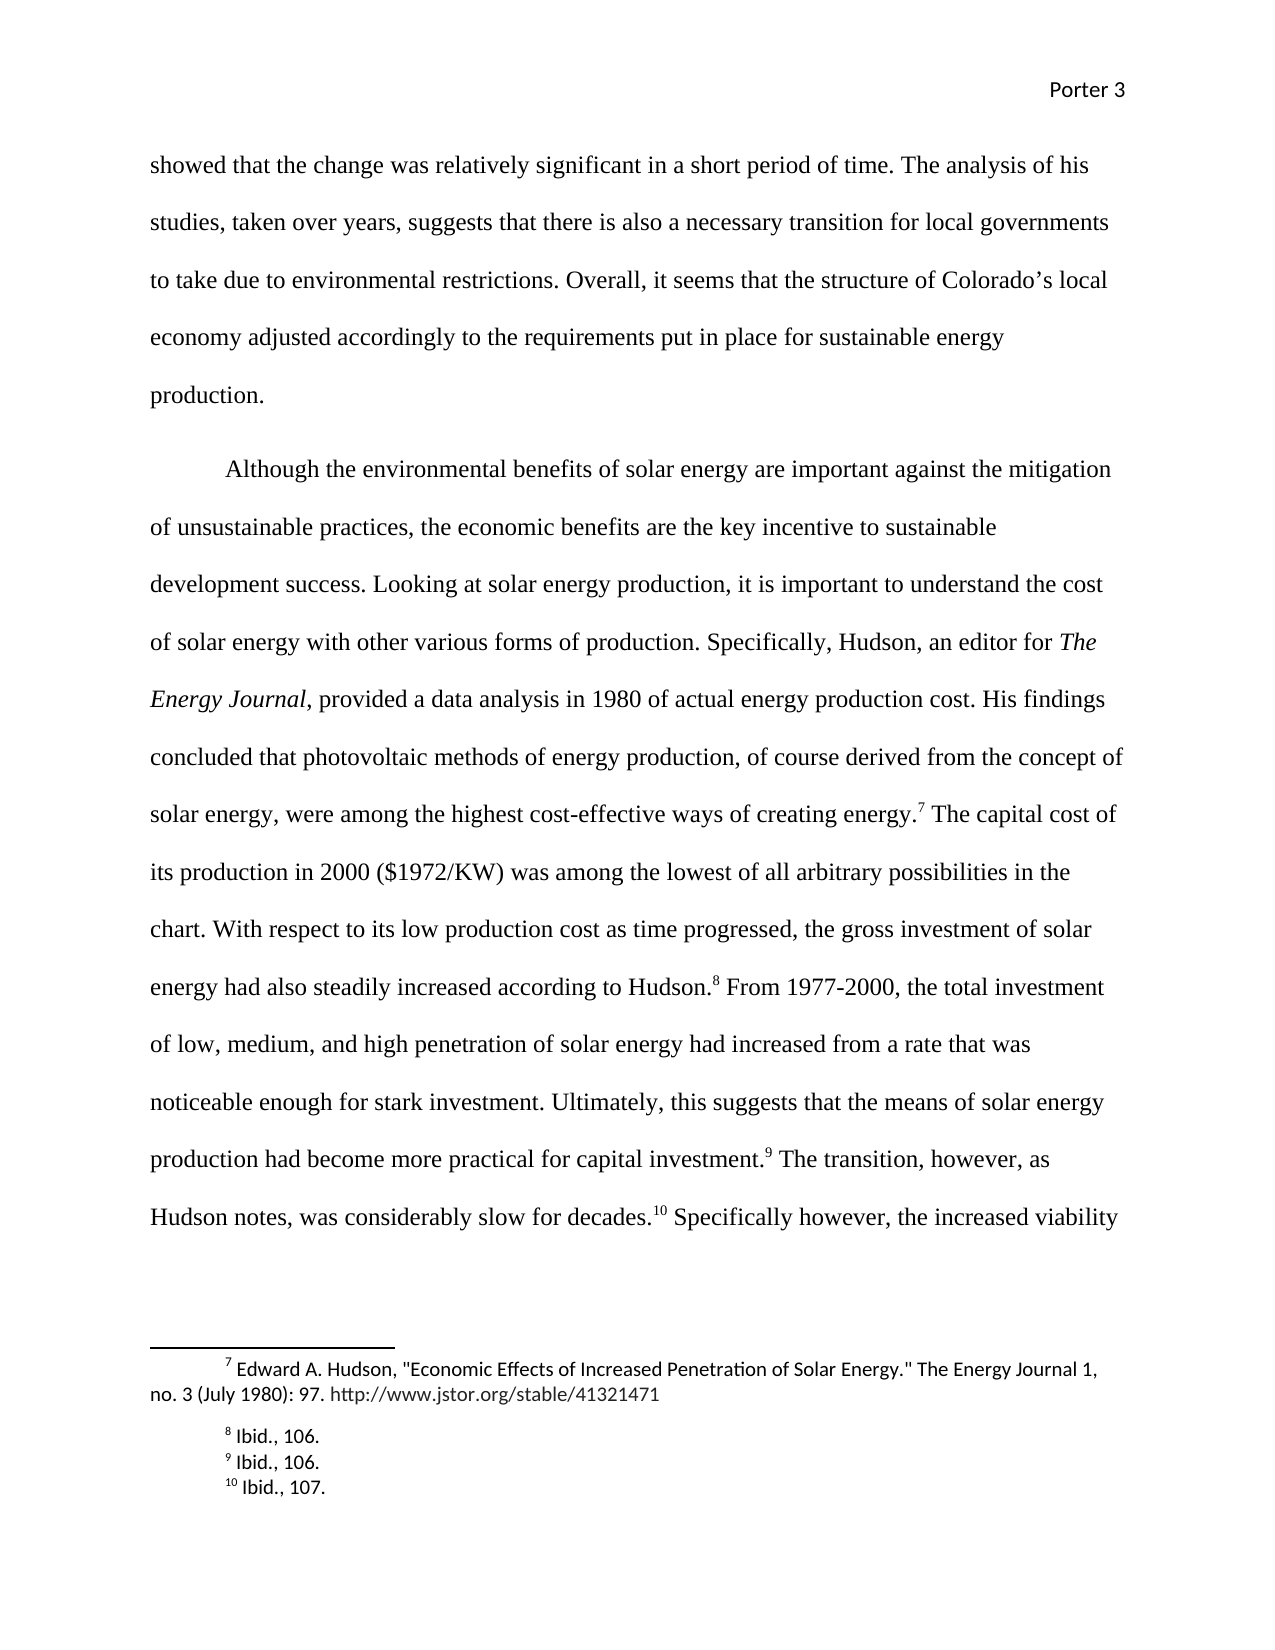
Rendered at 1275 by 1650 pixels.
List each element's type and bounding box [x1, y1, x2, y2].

text [150, 454, 1125, 1230]
text [150, 150, 1125, 409]
